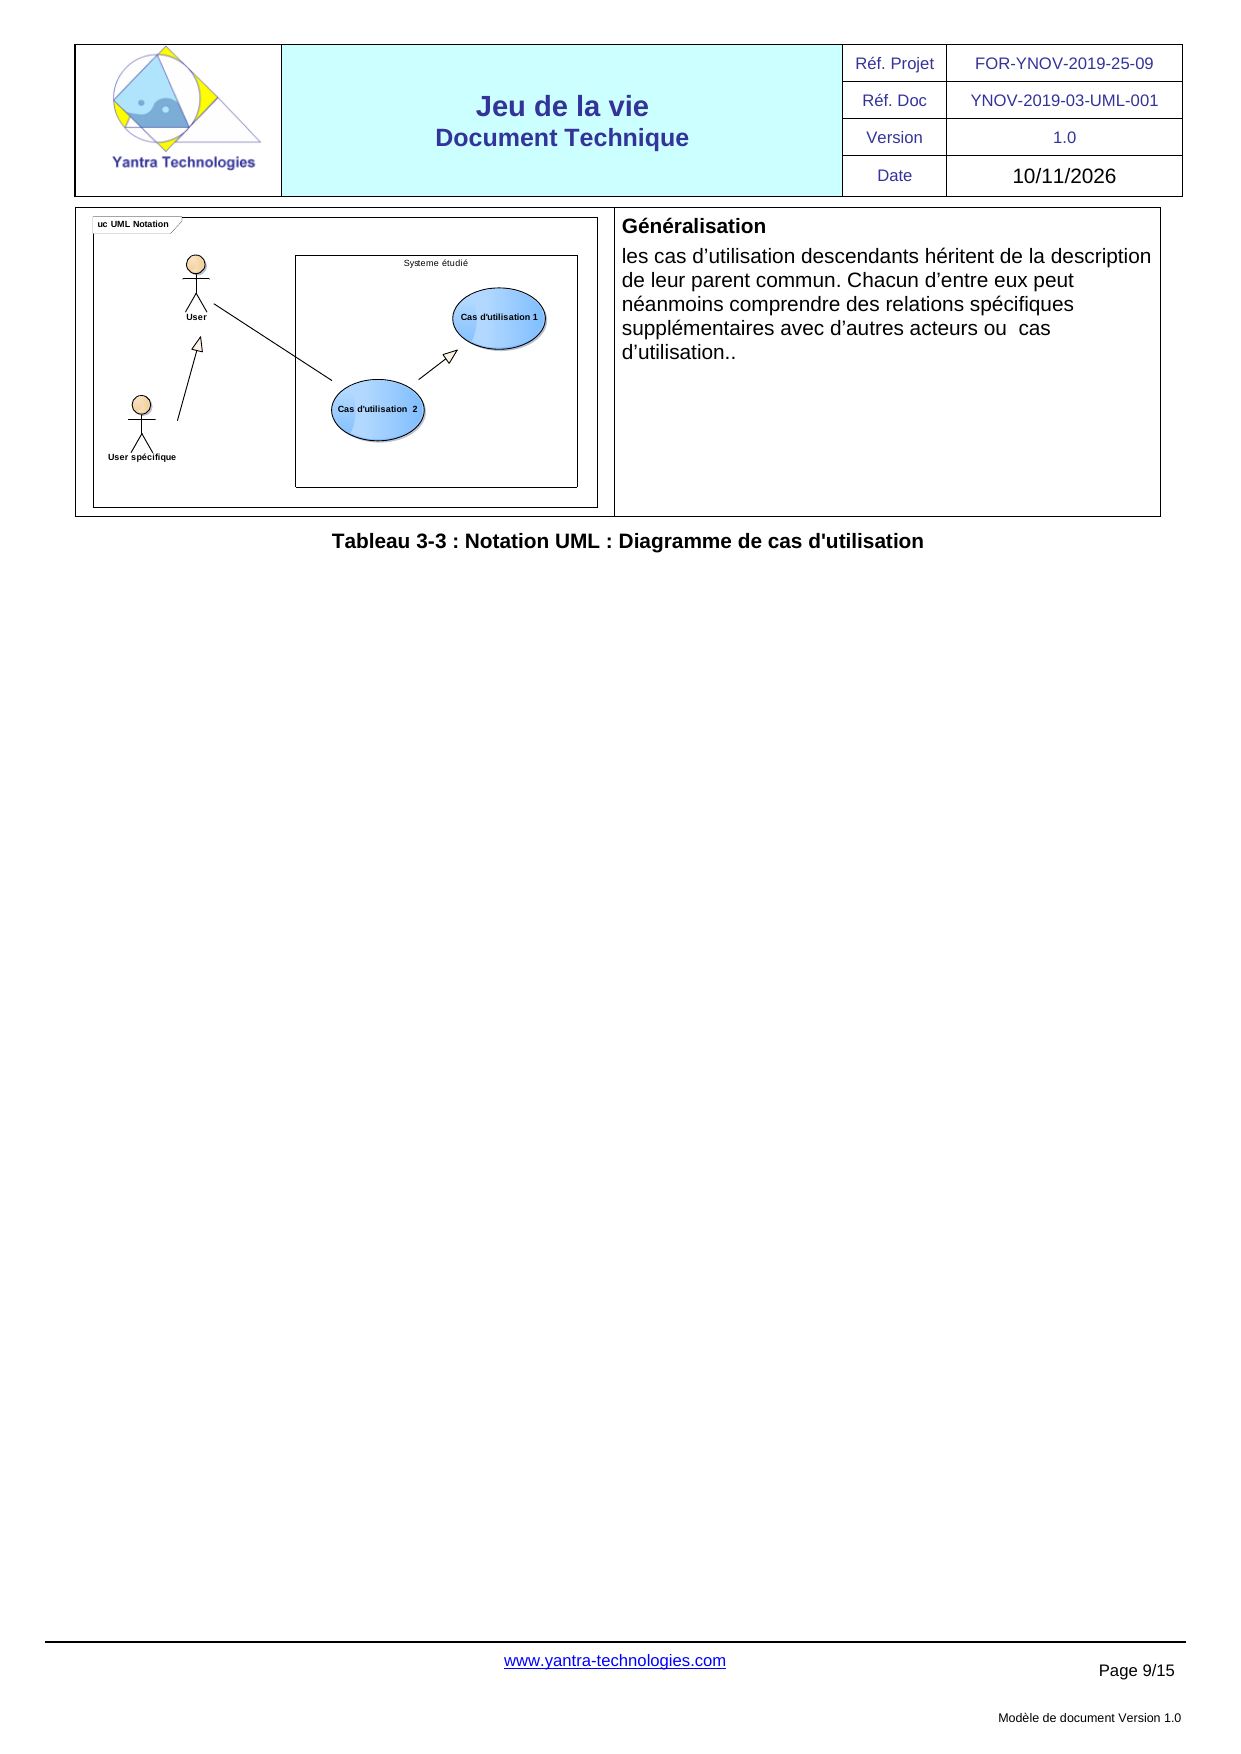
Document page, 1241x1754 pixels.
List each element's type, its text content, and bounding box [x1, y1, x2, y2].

table_cell [76, 208, 614, 516]
table_cell Généralisation les cas d’utilisation descendants héritent de la description de leur parent commun. Chacun d’entre eux peut néanmoins comprendre des relations spécifiques supplémentaires avec d’autres acteurs ou cas d’utilisation.. [615, 208, 1160, 516]
picture [90, 45, 267, 172]
